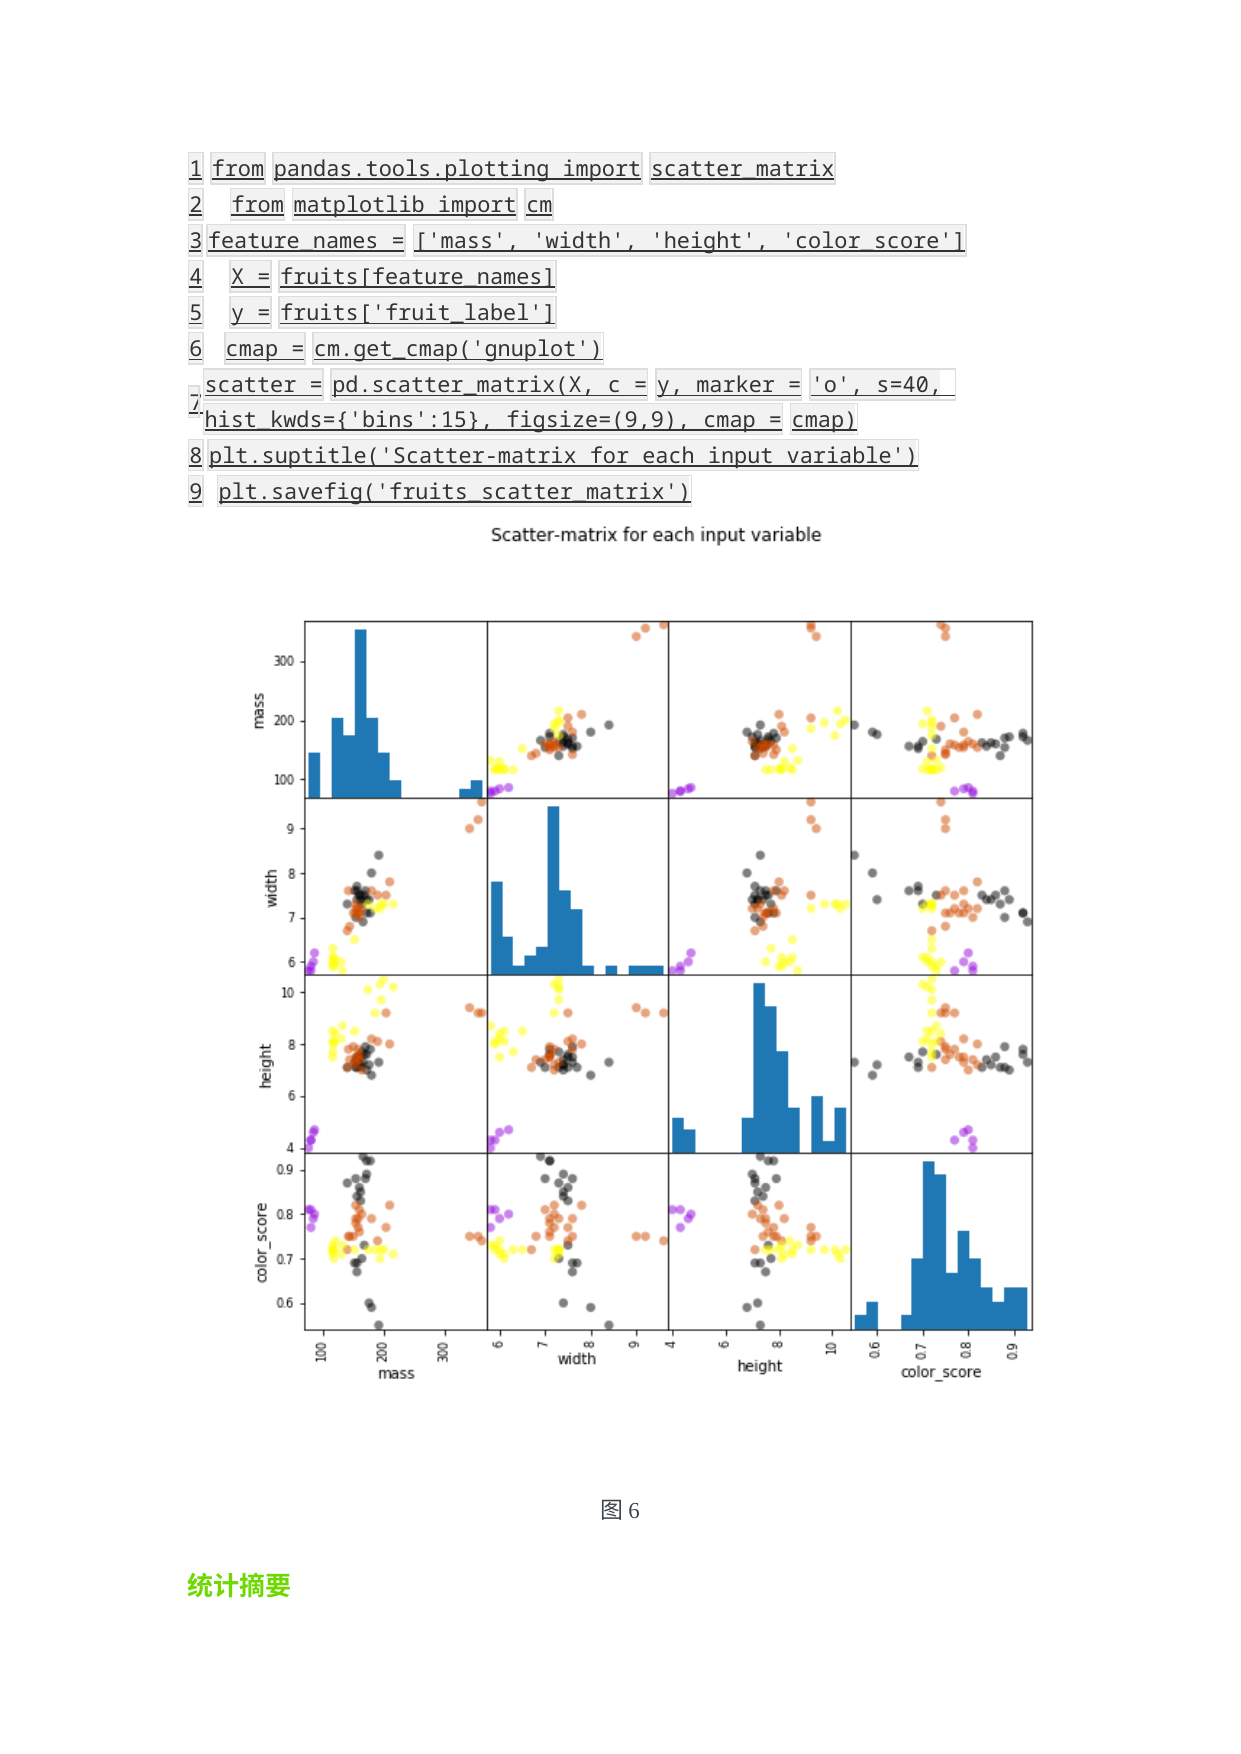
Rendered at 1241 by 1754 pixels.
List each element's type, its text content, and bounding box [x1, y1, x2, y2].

table_header 2 [186, 186, 228, 222]
table_header plt.savefig('fruits_scatter_matrix') [215, 473, 1054, 509]
table_header from matplotlib import cm [228, 186, 1054, 222]
table_header plt.suptitle('Scatter-matrix for each input variable') [206, 437, 1054, 473]
text 图6 [187, 1478, 1053, 1525]
table_header cmap = cm.get_cmap('gnuplot') [222, 330, 1054, 366]
subtitle 统计摘要 [187, 1556, 1053, 1603]
table_header y = fruits['fruit_label'] [228, 294, 1054, 330]
table_header 9 [186, 473, 215, 509]
table_header 7 [186, 366, 201, 437]
table_header 5 [186, 294, 228, 330]
table_header from pandas.tools.plotting import scatter_matrix [208, 150, 1054, 186]
table_header 1 [186, 150, 208, 186]
picture [187, 509, 1125, 1447]
table_header scatter = pd.scatter_matrix(X, c = y, marker = 'o', s=40, hist_kwds={'bins':15}, figsize=(9,9), cmap = cmap) [201, 366, 1054, 437]
table_header X = fruits[feature_names] [228, 258, 1054, 294]
table_header 6 [186, 330, 222, 366]
table_header feature_names = ['mass', 'width', 'height', 'color_score'] [205, 222, 1054, 258]
table_header 4 [186, 258, 228, 294]
